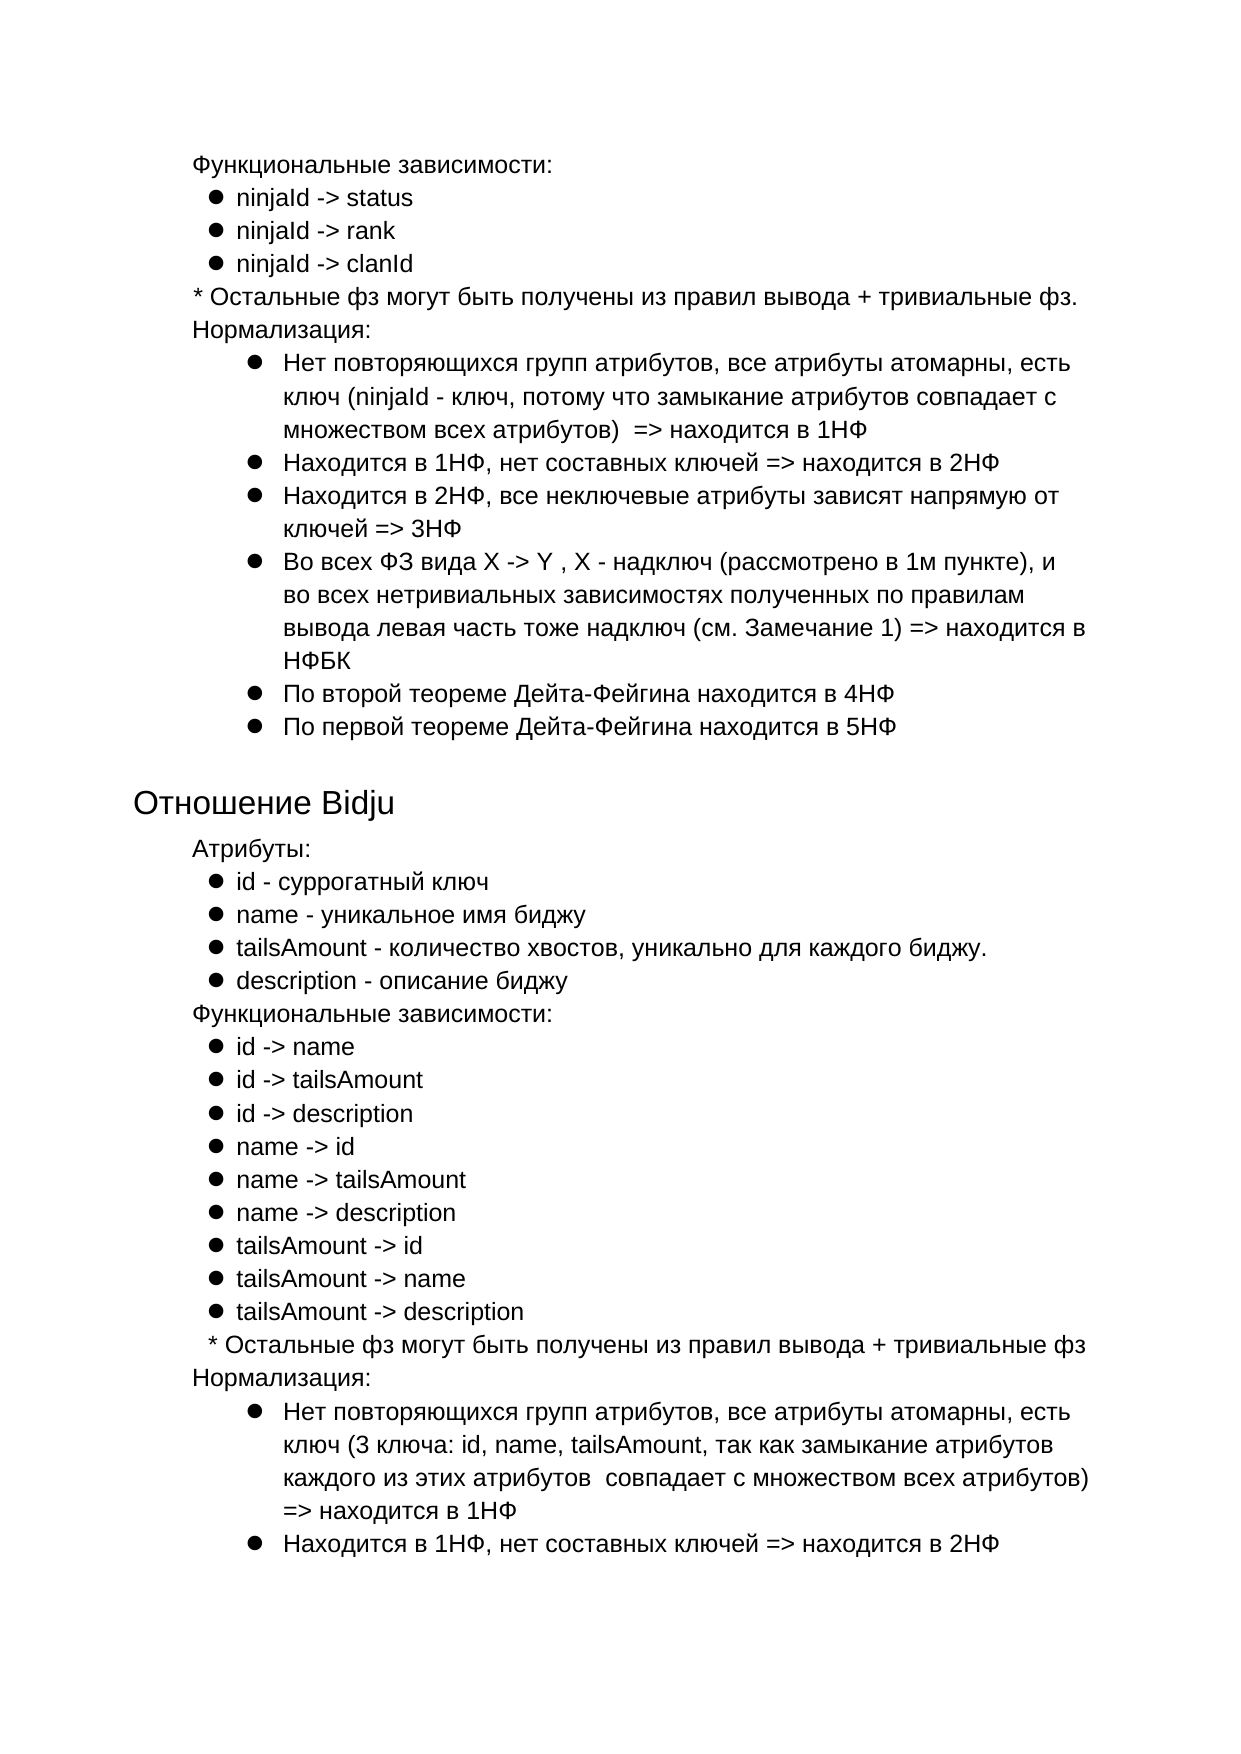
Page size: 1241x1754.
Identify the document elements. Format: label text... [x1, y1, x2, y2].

list name -> id [207, 1132, 1090, 1161]
text Нормализация: [133, 315, 1090, 344]
list tailsAmount -> name [207, 1264, 1090, 1293]
list Нет повторяющихся групп атрибутов, все атрибуты атомарны, есть ключ (ninjaId - ключ, потому что замыкание атрибутов совпадает с множеством всех атрибутов) => находится в 1НФ [245, 348, 1090, 443]
list Находится в 1НФ, нет составных ключей => находится в 2НФ [245, 448, 1090, 476]
list ninjaId -> rank [207, 216, 1090, 245]
list name -> tailsAmount [207, 1165, 1090, 1194]
list name - уникальное имя биджу [207, 900, 1090, 929]
text Функциональные зависимости: [133, 150, 1090, 179]
subtitle Отношение Bidju [133, 783, 1090, 821]
list tailsAmount -> id [207, 1231, 1090, 1260]
text * Остальные фз могут быть получены из правил вывода + тривиальные фз [133, 1330, 1090, 1359]
list description - описание биджу [207, 966, 1090, 995]
list ninjaId -> clanId [207, 249, 1090, 278]
list tailsAmount -> description [207, 1297, 1090, 1326]
list name -> description [207, 1198, 1090, 1227]
list По первой теореме Дейта-Фейгина находится в 5НФ [245, 712, 1090, 741]
text Нормализация: [133, 1363, 1090, 1392]
list По второй теореме Дейта-Фейгина находится в 4НФ [245, 679, 1090, 708]
list Находится в 1НФ, нет составных ключей => находится в 2НФ [245, 1529, 1090, 1557]
list Нет повторяющихся групп атрибутов, все атрибуты атомарны, есть ключ (3 ключа: id, name, tailsAmount, так как замыкание атрибутов каждого из этих атрибутов совпадает с множеством всех атрибутов) => находится в 1НФ [245, 1396, 1090, 1524]
list id -> tailsAmount [207, 1065, 1090, 1094]
list ninjaId -> status [207, 183, 1090, 212]
list id -> description [207, 1098, 1090, 1127]
list id - суррогатный ключ [207, 867, 1090, 896]
list tailsAmount - количество хвостов, уникально для каждого биджу. [207, 933, 1090, 962]
text Функциональные зависимости: [133, 999, 1090, 1028]
list Во всех ФЗ вида X -> Y , X - надключ (рассмотрено в 1м пункте), и во всех нетривиальных зависимостях полученных по правилам вывода левая часть тоже надключ (см. Замечание 1) => находится в НФБК [245, 547, 1090, 675]
list id -> name [207, 1032, 1090, 1061]
text Атрибуты: [133, 834, 1090, 862]
list Находится в 2НФ, все неключевые атрибуты зависят напрямую от ключей => 3НФ [245, 481, 1090, 543]
text * Остальные фз могут быть получены из правил вывода + тривиальные фз. [118, 282, 1090, 311]
